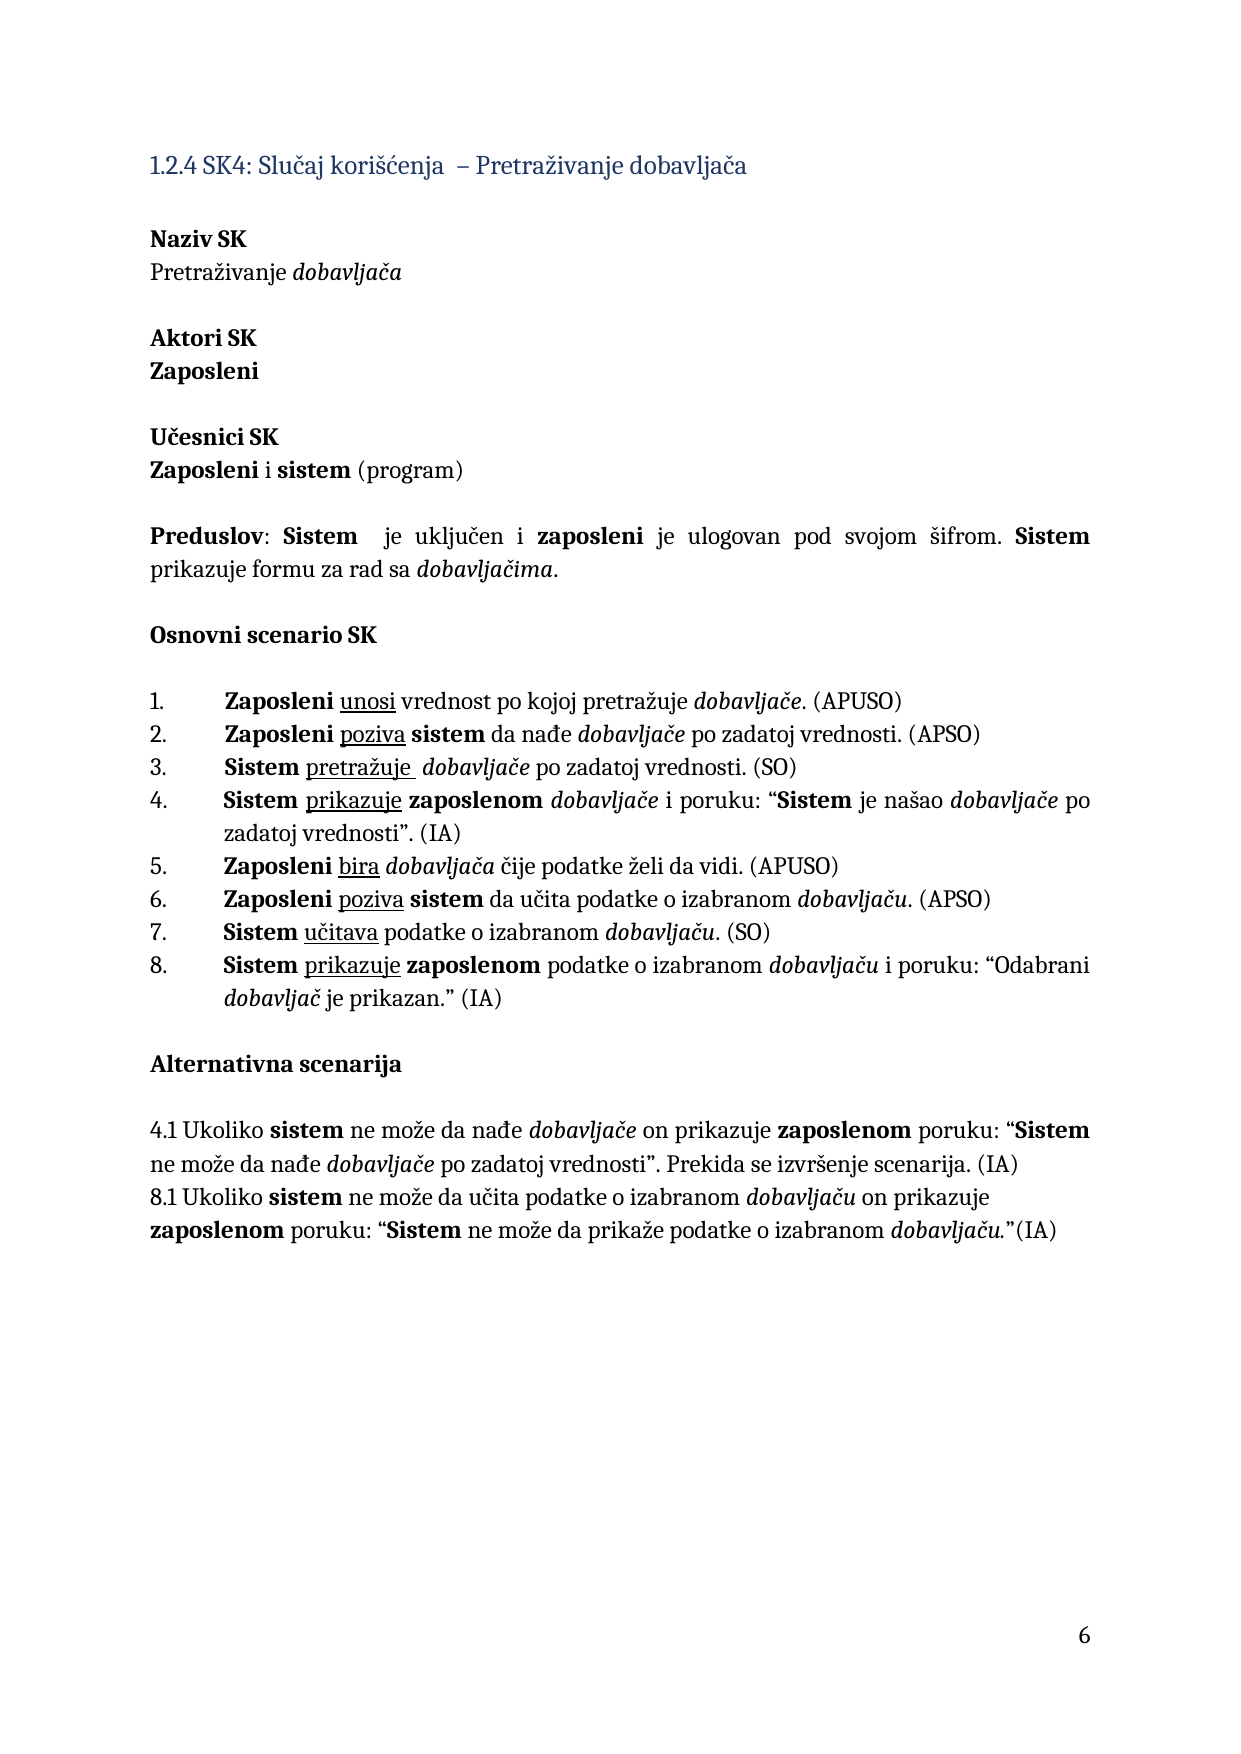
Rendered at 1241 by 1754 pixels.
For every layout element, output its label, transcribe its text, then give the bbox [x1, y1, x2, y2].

text Naziv SK [150, 225, 1090, 254]
text Zaposleni [150, 357, 1090, 386]
text 8. Sistem prikazuje zaposlenom podatke o izabranom dobavljaču i poruku: “Odabrani dobavljač je prikazan.” (IA) [150, 951, 1090, 1013]
text 4.1 Ukoliko sistem ne može da nađe dobavljače on prikazuje zaposlenom poruku: “Sistem ne može da nađe dobavljače po zadatoj vrednosti”. Prekida se izvršenje scenarija. (IA) [150, 1116, 1090, 1178]
text 4. Sistem prikazuje zaposlenom dobavljače i poruku: “Sistem je našao dobavljače po zadatoj vrednosti”. (IA) [150, 786, 1090, 848]
text 5. Zaposleni bira dobavljača čije podatke želi da vidi. (APUSO) [150, 852, 1090, 881]
text 6. Zaposleni poziva sistem da učita podatke o izabranom dobavljaču. (APSO) [150, 885, 1090, 914]
text 1. Zaposleni unosi vrednost po kojoj pretražuje dobavljače. (APUSO) [150, 687, 1090, 716]
text Zaposleni i sistem (program) [150, 456, 1090, 485]
text Alternativna scenarija [150, 1050, 1090, 1079]
text Osnovni scenario SK [150, 621, 1090, 650]
text 7. Sistem učitava podatke o izabranom dobavljaču. (SO) [150, 918, 1090, 947]
text 2. Zaposleni poziva sistem da nađe dobavljače po zadatoj vrednosti. (APSO) [150, 720, 1090, 749]
text Aktori SK [150, 324, 1090, 353]
text Pretraživanje dobavljača [150, 258, 1090, 287]
text 3. Sistem pretražuje dobavljače po zadatoj vrednosti. (SO) [150, 753, 1090, 782]
subtitle 1.2.4 SK4: Slučaj korišćenja – Pretraživanje dobavljača [150, 150, 1090, 181]
text Učesnici SK [150, 423, 1090, 452]
text Preduslov: Sistem je uključen i zaposleni je ulogovan pod svojom šifrom. Sistem prikazuje formu za rad sa dobavljačima. [150, 522, 1090, 584]
text 8.1 Ukoliko sistem ne može da učita podatke o izabranom dobavljaču on prikazuje zaposlenom poruku: “Sistem ne može da prikaže podatke o izabranom dobavljaču.”(IA) [150, 1182, 1090, 1244]
